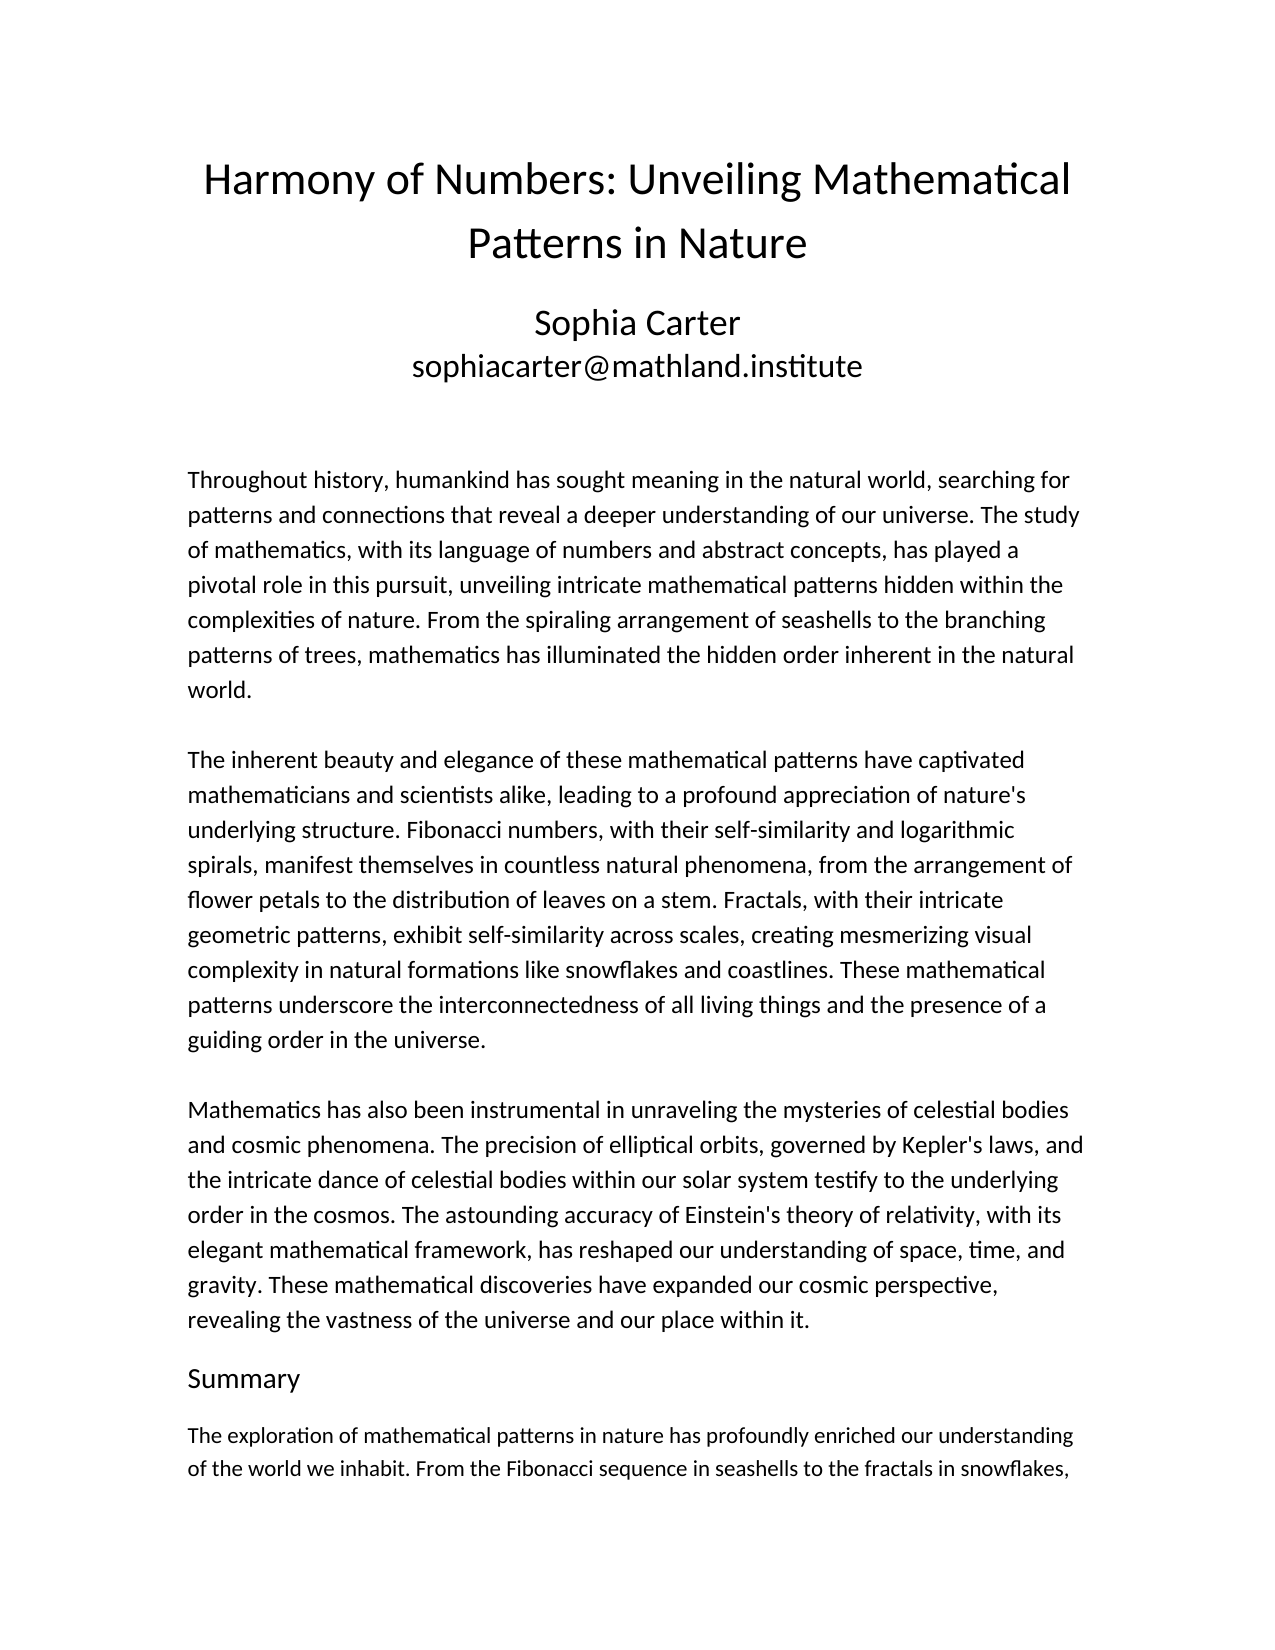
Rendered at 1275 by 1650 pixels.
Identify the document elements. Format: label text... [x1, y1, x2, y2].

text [187, 1421, 1087, 1482]
text sophiacarter@mathland.institute [187, 345, 1087, 386]
text Throughout history, humankind has sought meaning in the natural world, searching for patterns and connections that reveal a deeper understanding of our universe. The study of mathematics, with its language of numbers and abstract concepts, has played a pivotal role in this pursuit, unveiling intricate mathematical patterns hidden within the complexities of nature. From the spiraling arrangement of seashells to the branching patterns of trees, mathematics has illuminated the hidden order inherent in the natural world. The inherent beauty and elegance of these mathematical patterns have captivated mathematicians and scientists alike, leading to a profound appreciation of nature's underlying structure. Fibonacci numbers, with their self-similarity and logarithmic spirals, manifest themselves in countless natural phenomena, from the arrangement of flower petals to the distribution of leaves on a stem. Fractals, with their intricate geometric patterns, exhibit self-similarity across scales, creating mesmerizing visual complexity in natural formations like snowflakes and coastlines. These mathematical patterns underscore the interconnectedness of all living things and the presence of a guiding order in the universe. Mathematics has also been instrumental in unraveling the mysteries of celestial bodies and cosmic phenomena. The precision of elliptical orbits, governed by Kepler's laws, and the intricate dance of celestial bodies within our solar system testify to the underlying order in the cosmos. The astounding accuracy of Einstein's theory of relativity, with its elegant mathematical framework, has reshaped our understanding of space, time, and gravity. These mathematical discoveries have expanded our cosmic perspective, revealing the vastness of the universe and our place within it. [187, 464, 1087, 1334]
text Summary [187, 1360, 1087, 1395]
text Harmony of Numbers: Unveiling Mathematical Patterns in Nature [187, 150, 1087, 270]
text Sophia Carter [187, 299, 1087, 345]
